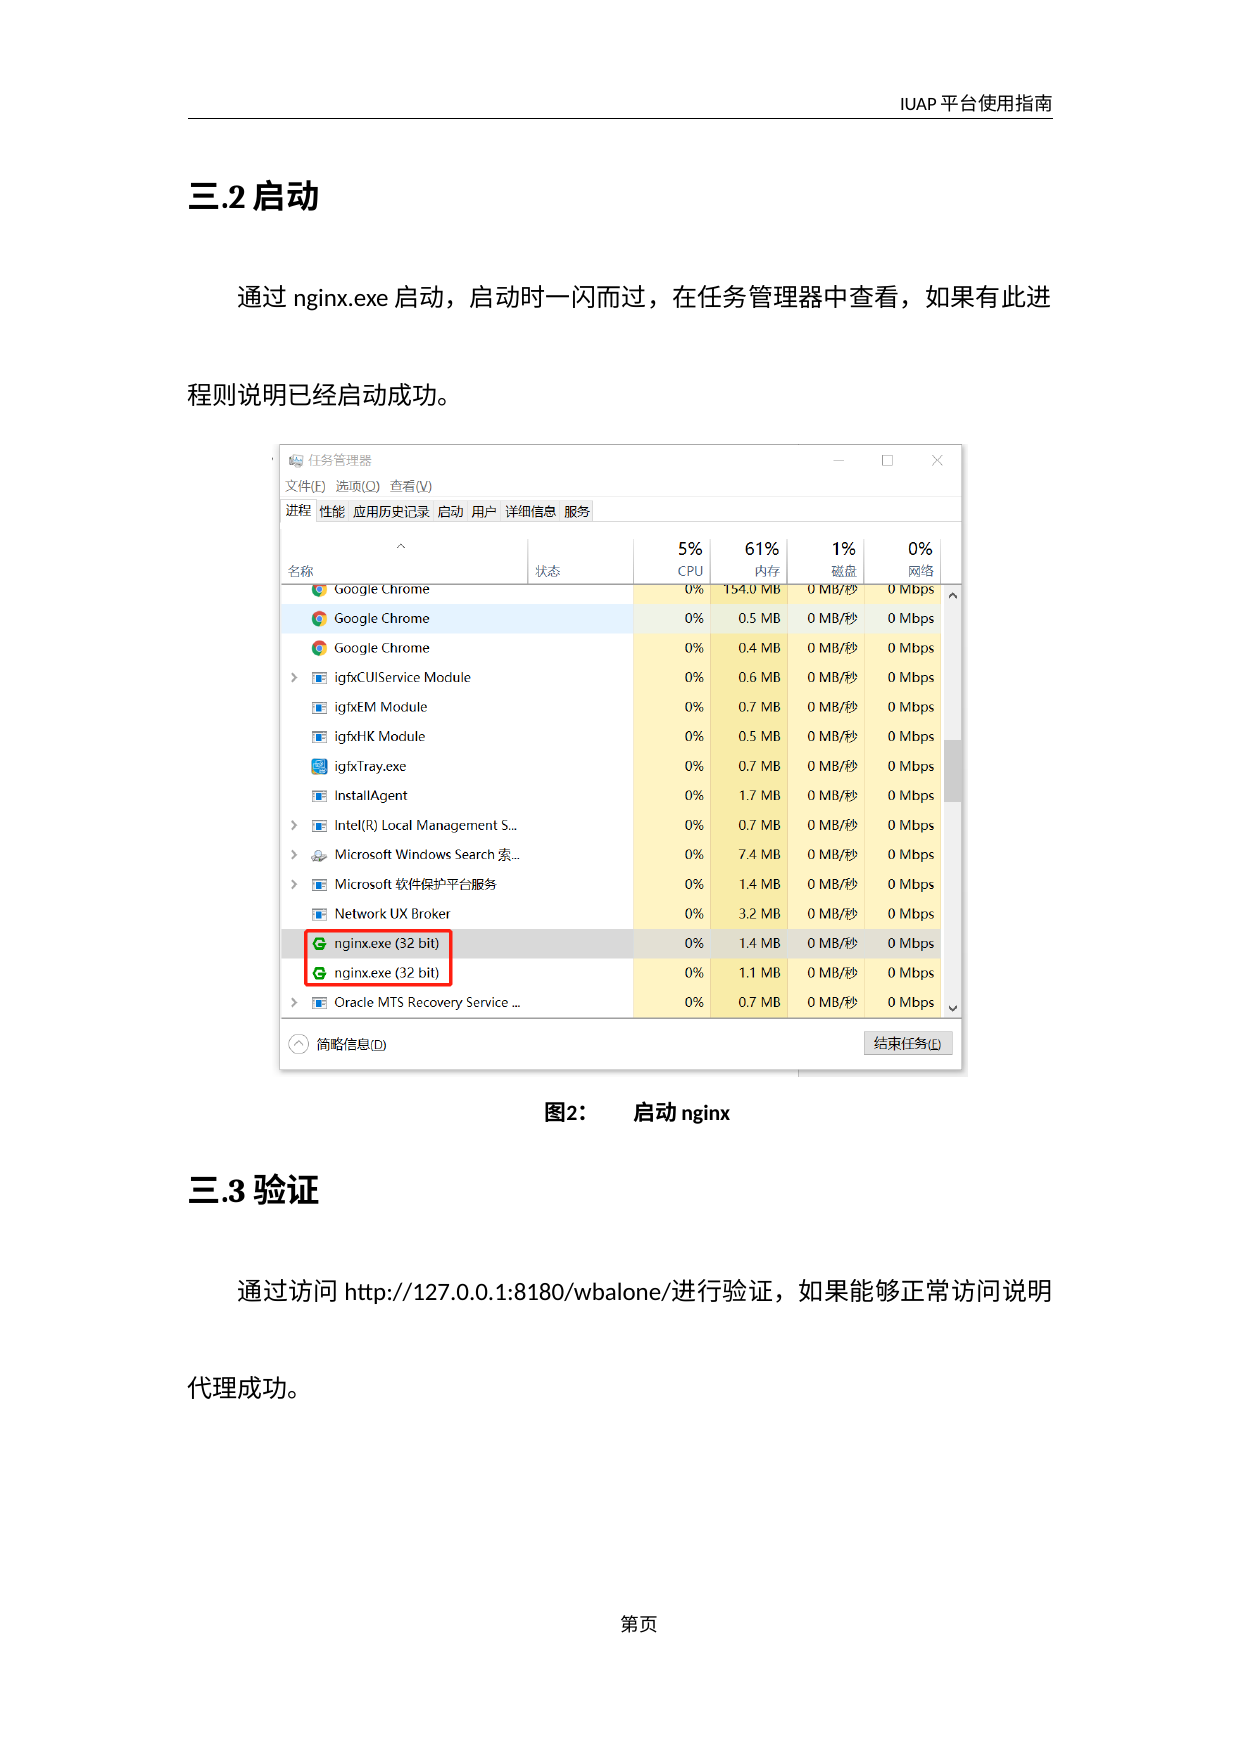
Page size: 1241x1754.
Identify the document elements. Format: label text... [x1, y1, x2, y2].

text 通过nginx.exe启动，启动时一闪而过，在任务管理器中查看，如果有此进程则说明已经启动成功。 [187, 263, 1053, 426]
subtitle 验证 [187, 1155, 1053, 1220]
picture [272, 444, 968, 1077]
text 通过访问http://127.0.0.1:8180/wbalone/进行验证，如果能够正常访问说明代理成功。 [187, 1257, 1053, 1419]
subtitle 启动 [187, 162, 1053, 227]
text 启动nginx [247, 1094, 1028, 1127]
